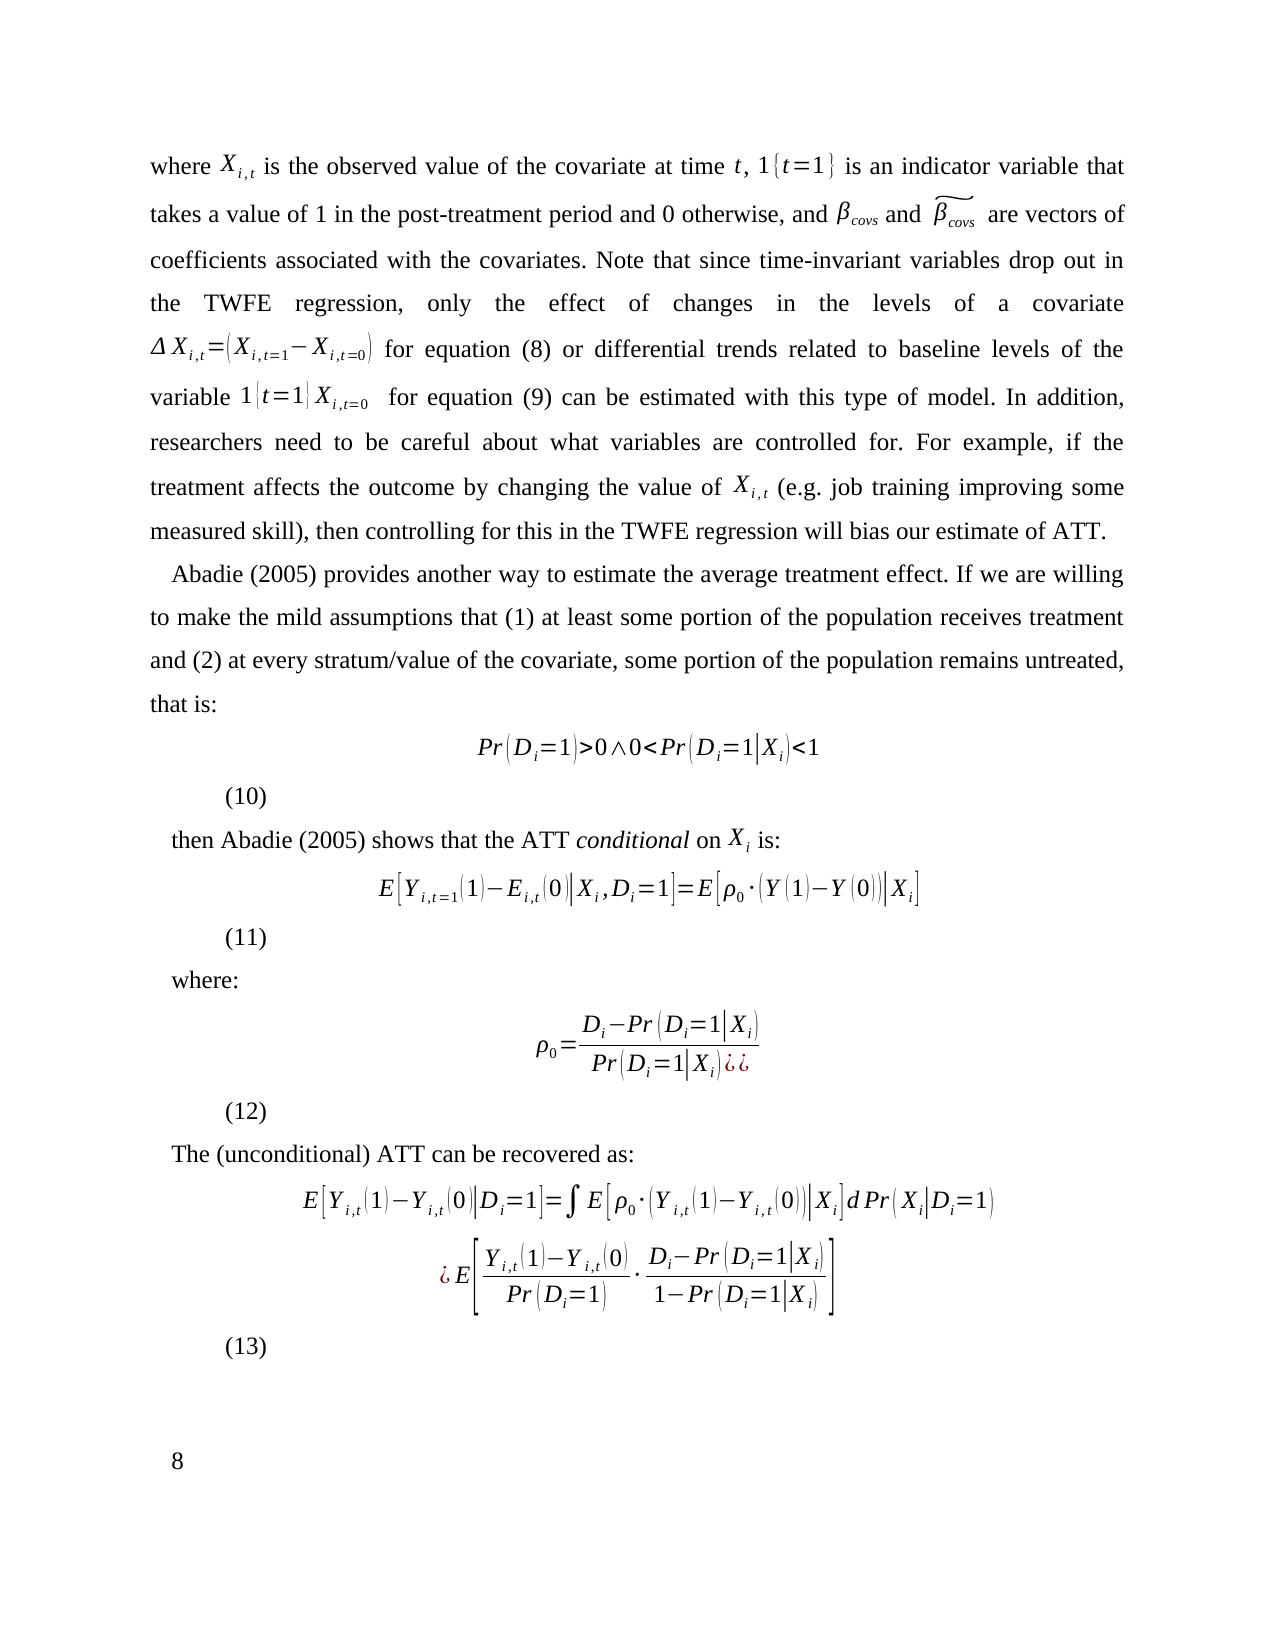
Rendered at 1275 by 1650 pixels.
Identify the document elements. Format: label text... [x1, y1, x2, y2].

text where is the observed value of the covariate at time , is an indicator variable that takes a value of 1 in the post-treatment period and 0 otherwise, and and are vectors of coefficients associated with the covariates. Note that since time-invariant variables drop out in the TWFE regression, only the effect of changes in the levels of a covariate for equation (8) or differential trends related to baseline levels of the variable for equation (9) can be estimated with this type of model. In addition, researchers need to be careful about what variables are controlled for. For example, if the treatment affects the outcome by changing the value of (e.g. job training improving some measured skill), then controlling for this in the TWFE regression will bias our estimate of ATT. [150, 150, 1125, 545]
text Abadie (2005) provides another way to estimate the average treatment effect. If we are willing to make the mild assumptions that (1) at least some portion of the population receives treatment and (2) at every stratum/value of the covariate, some portion of the population remains untreated, that is: [150, 559, 1125, 717]
text (11) [150, 922, 1125, 951]
text then Abadie (2005) shows that the ATT conditional on is: [150, 824, 1125, 855]
text where: [150, 965, 1125, 994]
text (13) [150, 1331, 1125, 1360]
text The (unconditional) ATT can be recovered as: [150, 1139, 1125, 1168]
text (10) [150, 781, 1125, 809]
text (12) [150, 1096, 1125, 1125]
